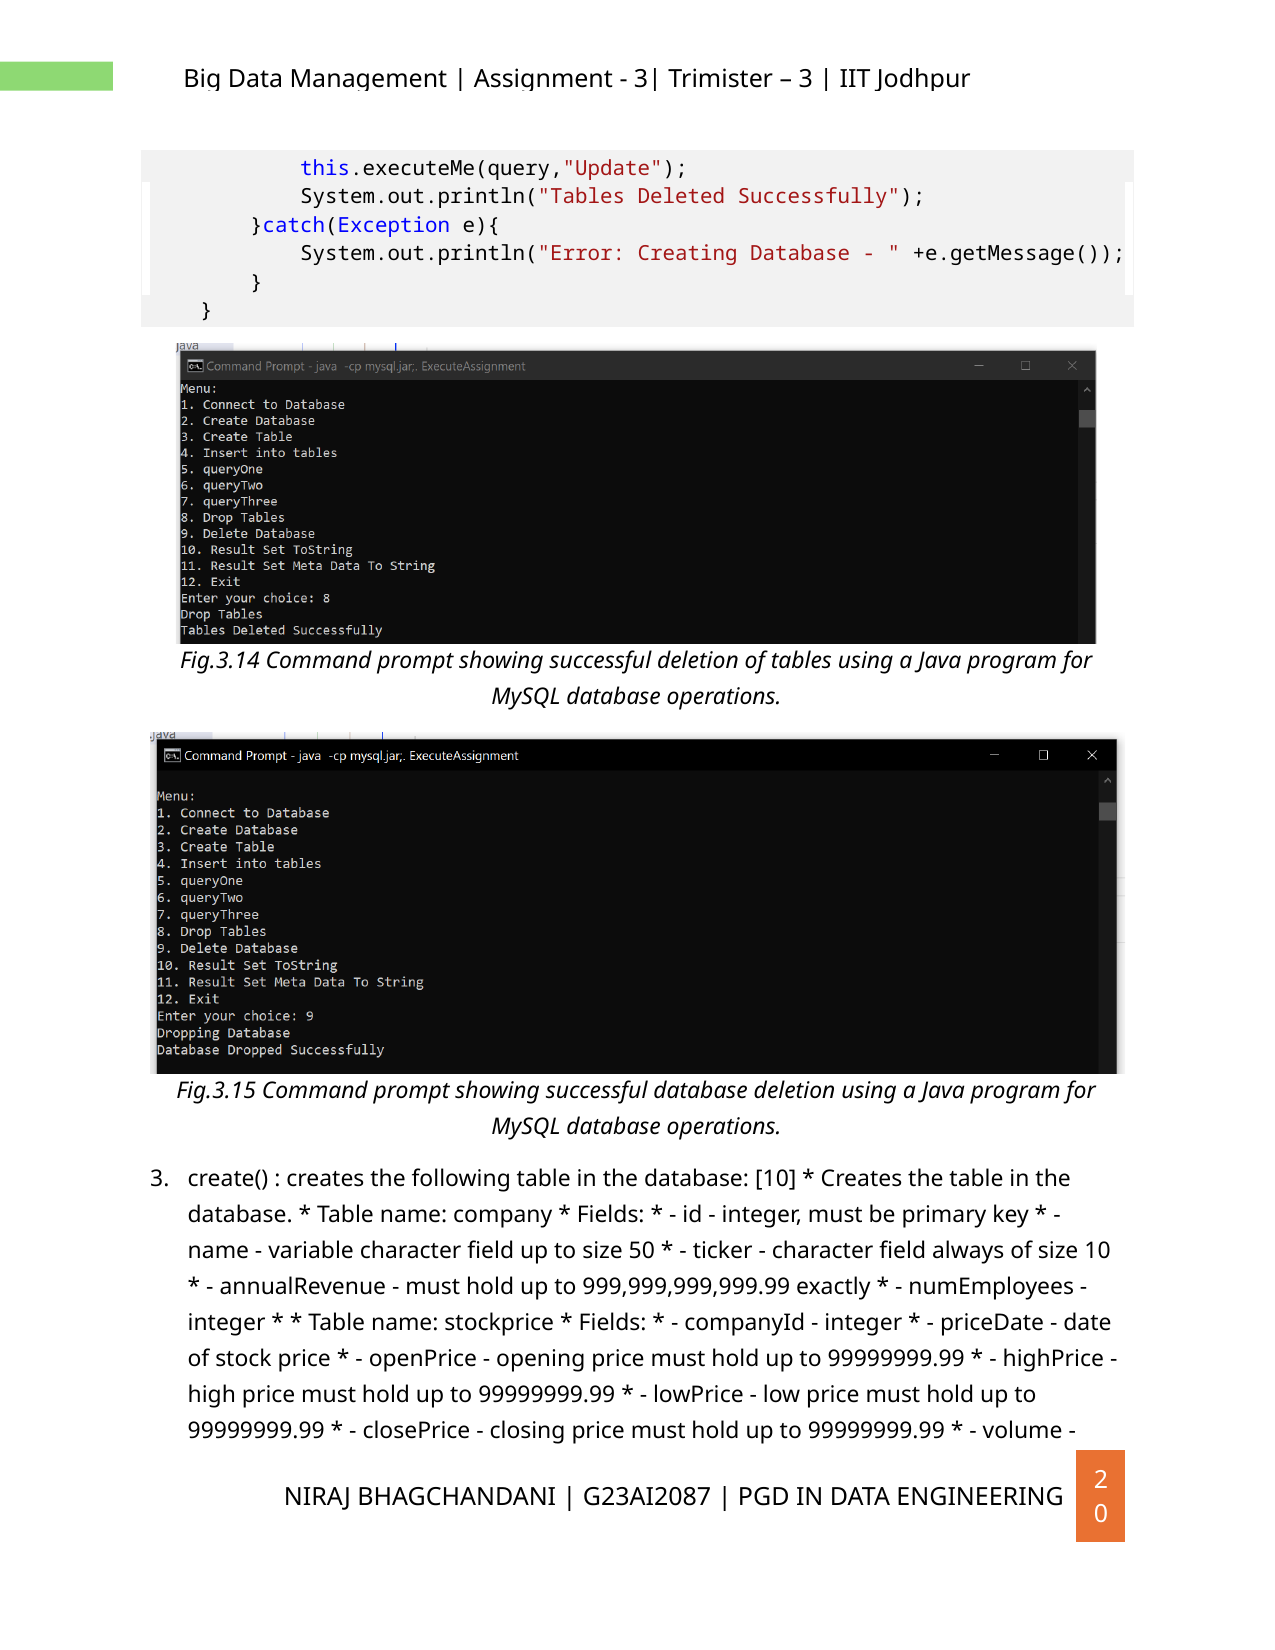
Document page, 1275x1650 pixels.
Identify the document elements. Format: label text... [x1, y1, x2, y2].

text Fig.3.15 Command prompt showing successful database deletion using a Java program for MySQL database operations. [150, 1074, 1125, 1141]
picture [175, 343, 1097, 643]
text } [142, 292, 1133, 326]
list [150, 1162, 1125, 1445]
text System.out.println("Error: Creating Database - " +e.getMessage()); [150, 238, 1125, 267]
picture [150, 732, 1125, 1074]
text }catch(Exception e){ [150, 210, 1125, 238]
text System.out.println("Tables Deleted Successfully"); [150, 182, 1125, 210]
text this.executeMe(query,"Update"); [142, 151, 1133, 182]
text } [150, 267, 1125, 292]
